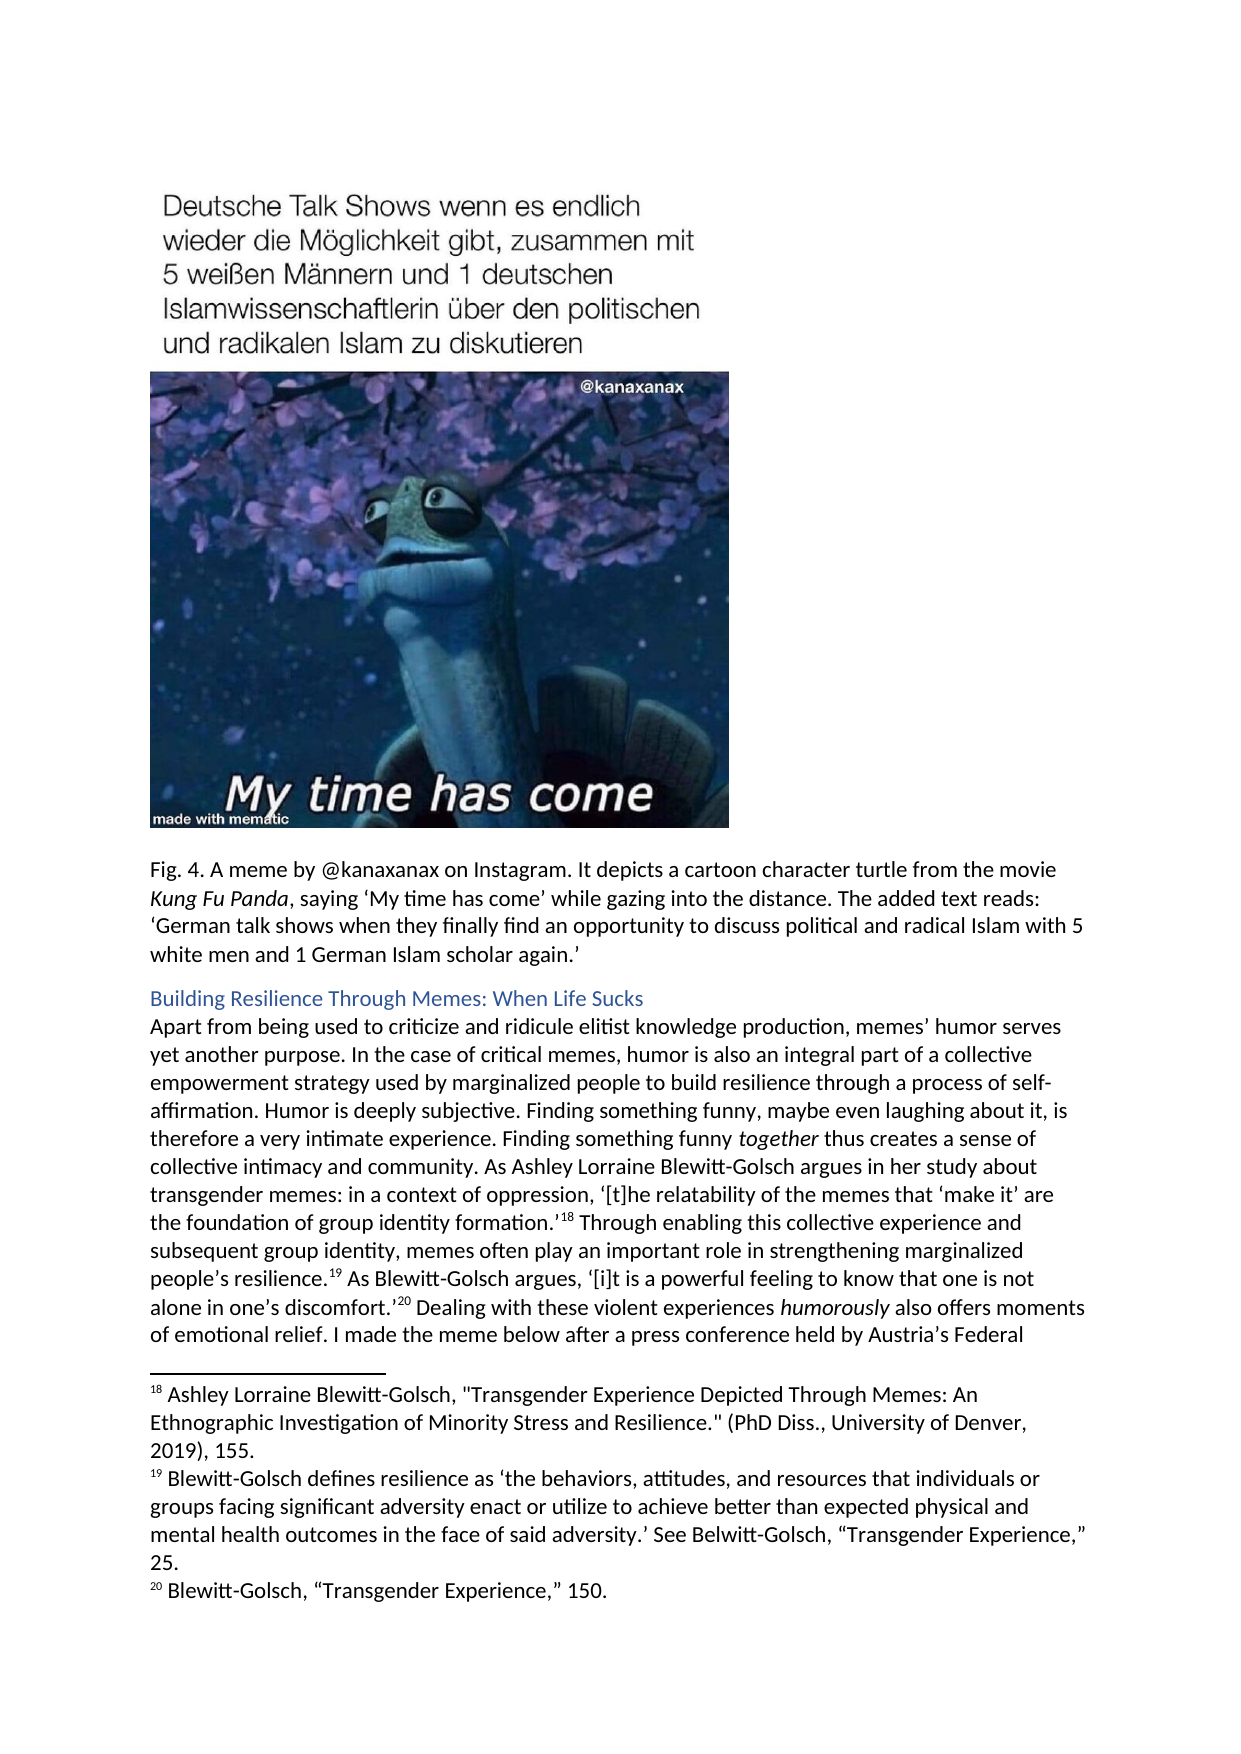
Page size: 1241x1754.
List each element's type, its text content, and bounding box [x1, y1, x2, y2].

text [150, 1012, 1090, 1349]
subtitle Building Resilience Through Memes: When Life Sucks [150, 984, 1090, 1012]
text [150, 150, 1090, 968]
picture [150, 178, 729, 828]
